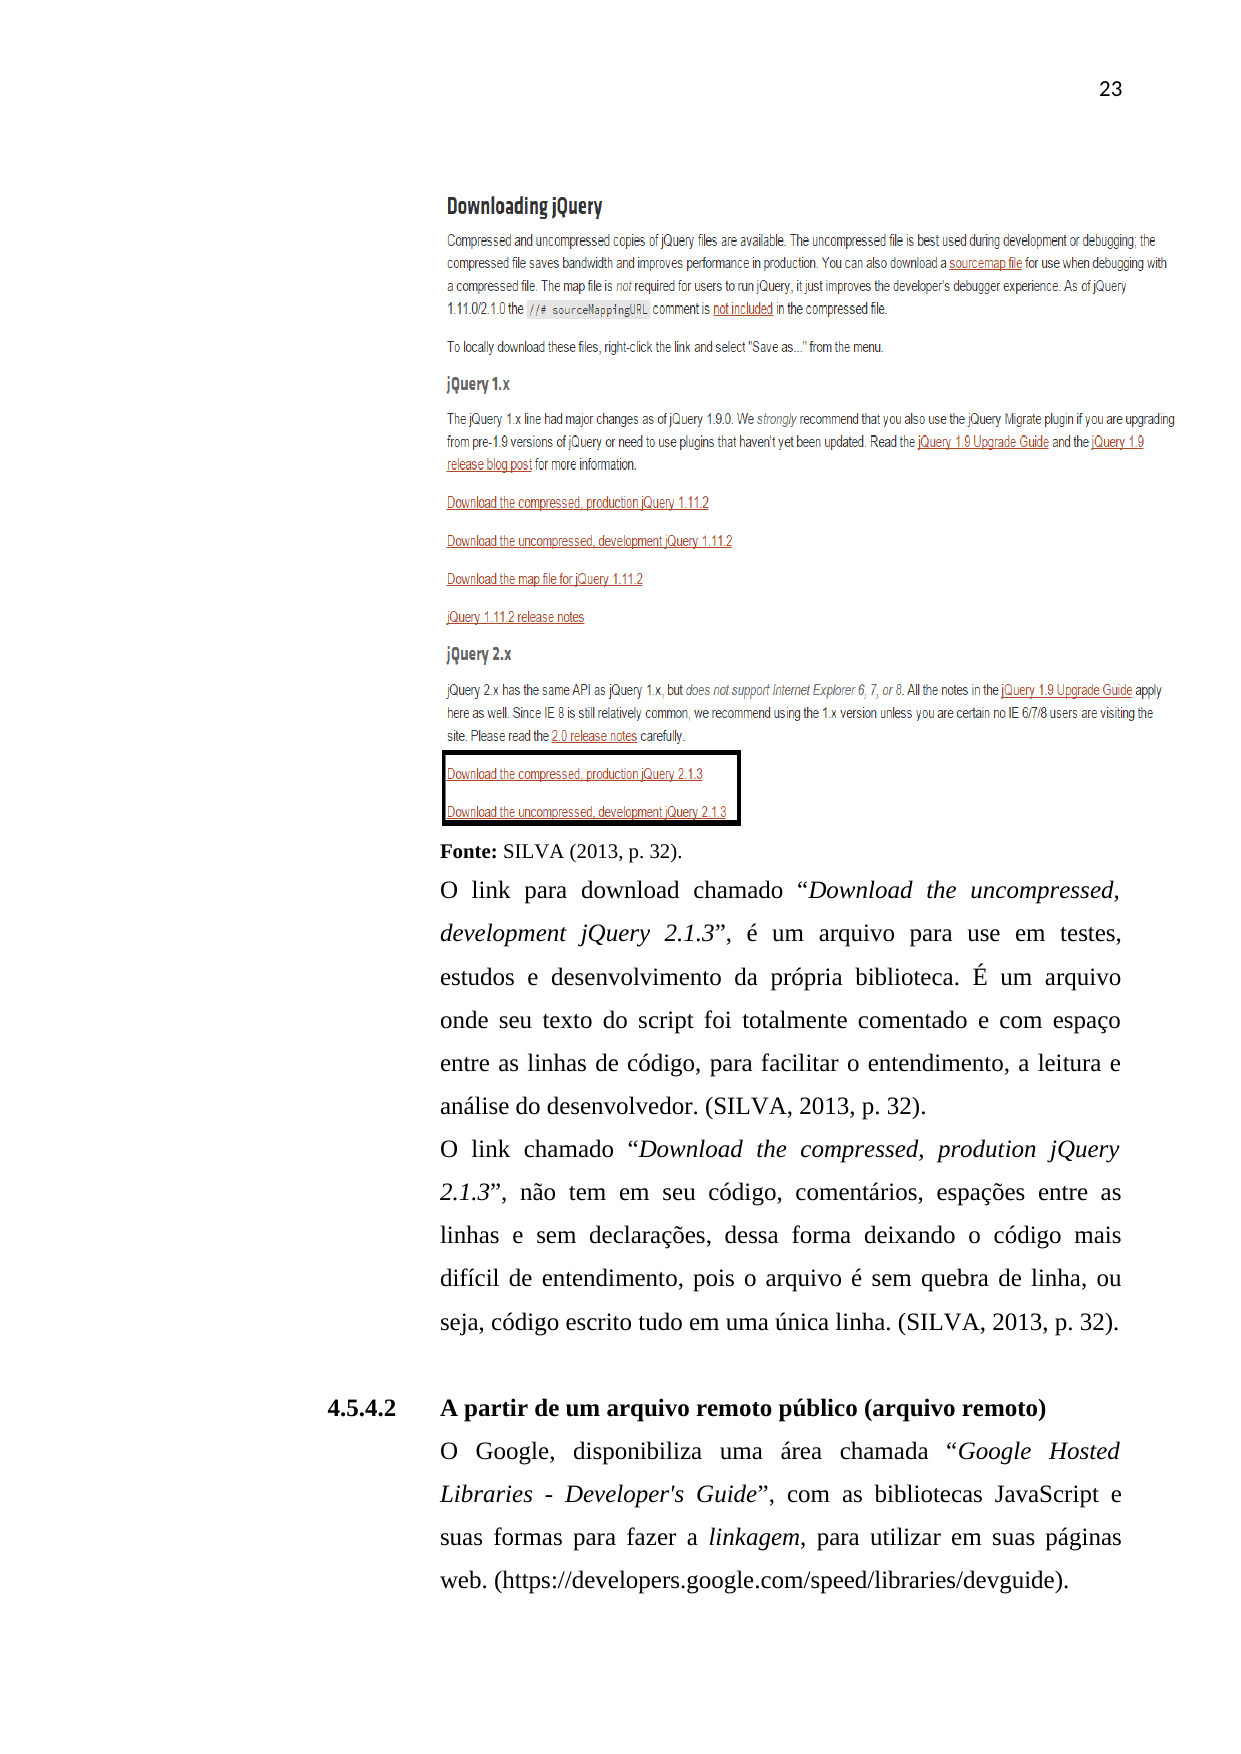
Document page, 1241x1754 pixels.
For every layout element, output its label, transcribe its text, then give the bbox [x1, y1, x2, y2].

list Fonte: SILVA (2013, p. 32). [440, 839, 1122, 863]
list O Google, disponibiliza uma área chamada “Google Hosted Libraries - Developer's Guide”, com as bibliotecas JavaScript e suas formas para fazer a linkagem, para utilizar em suas páginas web. (https://developers.google.com/speed/libraries/devguide). [440, 1436, 1122, 1594]
list A partir de um arquivo remoto público (arquivo remoto) [327, 1393, 1122, 1422]
list O link para download chamado “Download the uncompressed, development jQuery 2.1.3”, é um arquivo para use em testes, estudos e desenvolvimento da própria biblioteca. É um arquivo onde seu texto do script foi totalmente comentado e com espaço entre as linhas de código, para facilitar o entendimento, a leitura e análise do desenvolvedor. (SILVA, 2013, p. 32). [440, 875, 1122, 1120]
picture [439, 177, 1197, 826]
list O link chamado “Download the compressed, prodution jQuery 2.1.3”, não tem em seu código, comentários, espações entre as linhas e sem declarações, dessa forma deixando o código mais difícil de entendimento, pois o arquivo é sem quebra de linha, ou seja, código escrito tudo em uma única linha. (SILVA, 2013, p. 32). [440, 1134, 1122, 1335]
